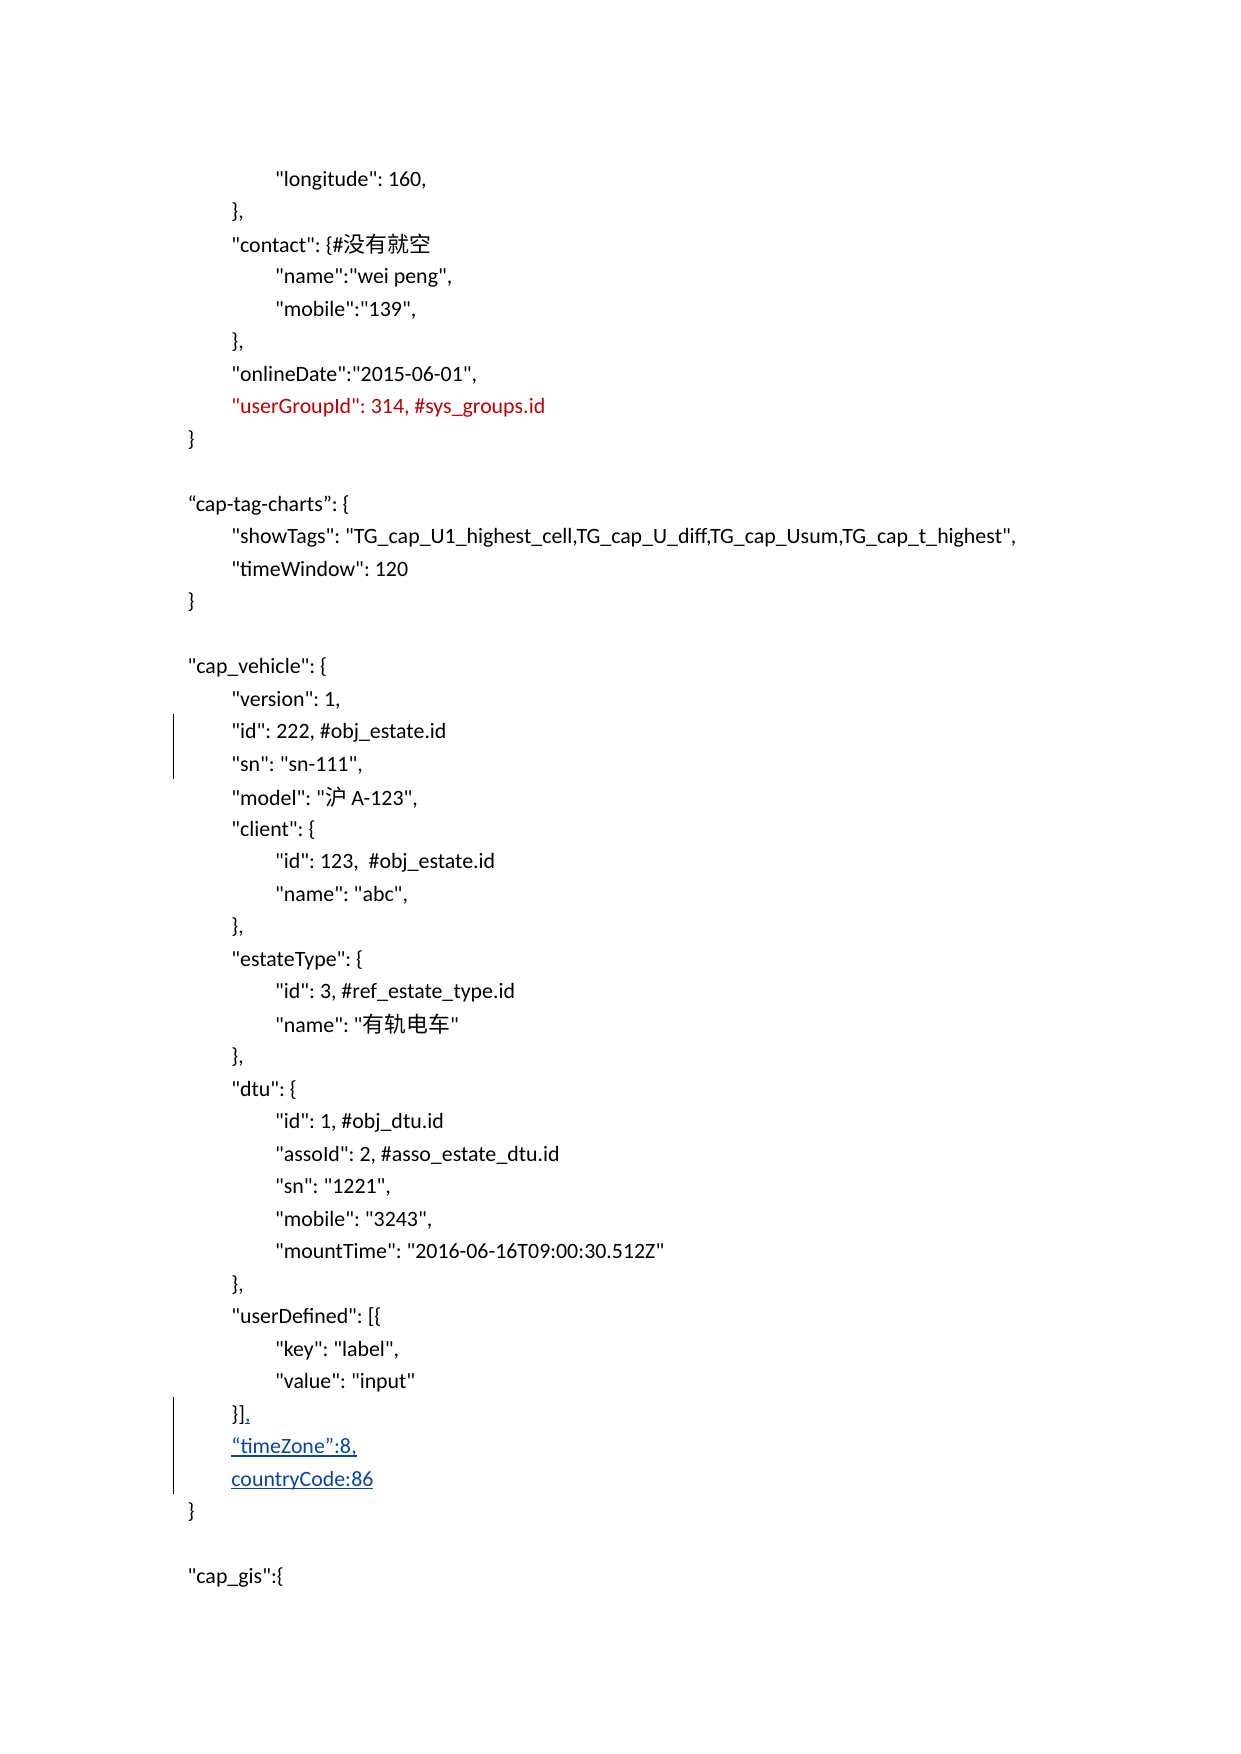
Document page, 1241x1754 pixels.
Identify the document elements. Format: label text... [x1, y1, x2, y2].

text "id": 1, #obj_dtu.id [187, 1104, 1053, 1137]
text "userGroupId": 314, #sys_groups.id [187, 389, 1053, 422]
text "sn": "1221", [187, 1169, 1053, 1202]
text "contact": {#没有就空 [187, 227, 1053, 259]
text "name": "有轨电车" [187, 1007, 1053, 1039]
text "version": 1, [187, 682, 1053, 714]
text "name":"wei peng", [187, 259, 1053, 292]
text "longitude": 160, [187, 162, 1053, 194]
text "sn": "sn-111", [187, 747, 1053, 779]
text "showTags": "TG_cap_U1_highest_cell,TG_cap_U_diff,TG_cap_Usum,TG_cap_t_highest", [187, 519, 1053, 552]
text }, [187, 324, 1053, 357]
text } [187, 1494, 1053, 1527]
text }, [187, 1039, 1053, 1072]
text "model": "沪A-123", [187, 779, 1053, 812]
text "onlineDate":"2015-06-01", [187, 357, 1053, 389]
text "cap_vehicle": { [187, 649, 1053, 682]
text "userDefined": [{ [187, 1299, 1053, 1332]
text } [187, 584, 1053, 617]
text "dtu": { [187, 1072, 1053, 1104]
text } [187, 422, 1053, 454]
text "assoId": 2, #asso_estate_dtu.id [187, 1137, 1053, 1169]
text "mobile":"139", [187, 292, 1053, 324]
text "key": "label", [187, 1332, 1053, 1364]
text "id": 123, #obj_estate.id [187, 844, 1053, 877]
text "mobile": "3243", [187, 1202, 1053, 1234]
text }] [187, 1397, 1053, 1429]
text "estateType": { [187, 942, 1053, 974]
text }, [187, 909, 1053, 942]
text "value": "input" [187, 1364, 1053, 1397]
text "mountTime": "2016-06-16T09:00:30.512Z" [187, 1234, 1053, 1267]
text "timeWindow": 120 [187, 552, 1053, 584]
text }, [187, 1267, 1053, 1299]
text "id": 3, #ref_estate_type.id [187, 974, 1053, 1007]
text "name": "abc", [187, 877, 1053, 909]
text "client": { [187, 812, 1053, 844]
text }, [187, 194, 1053, 227]
text "id": 222, #obj_estate.id [187, 714, 1053, 747]
text “cap-tag-charts”: { [187, 487, 1053, 519]
text "cap_gis":{ [187, 1559, 1053, 1592]
